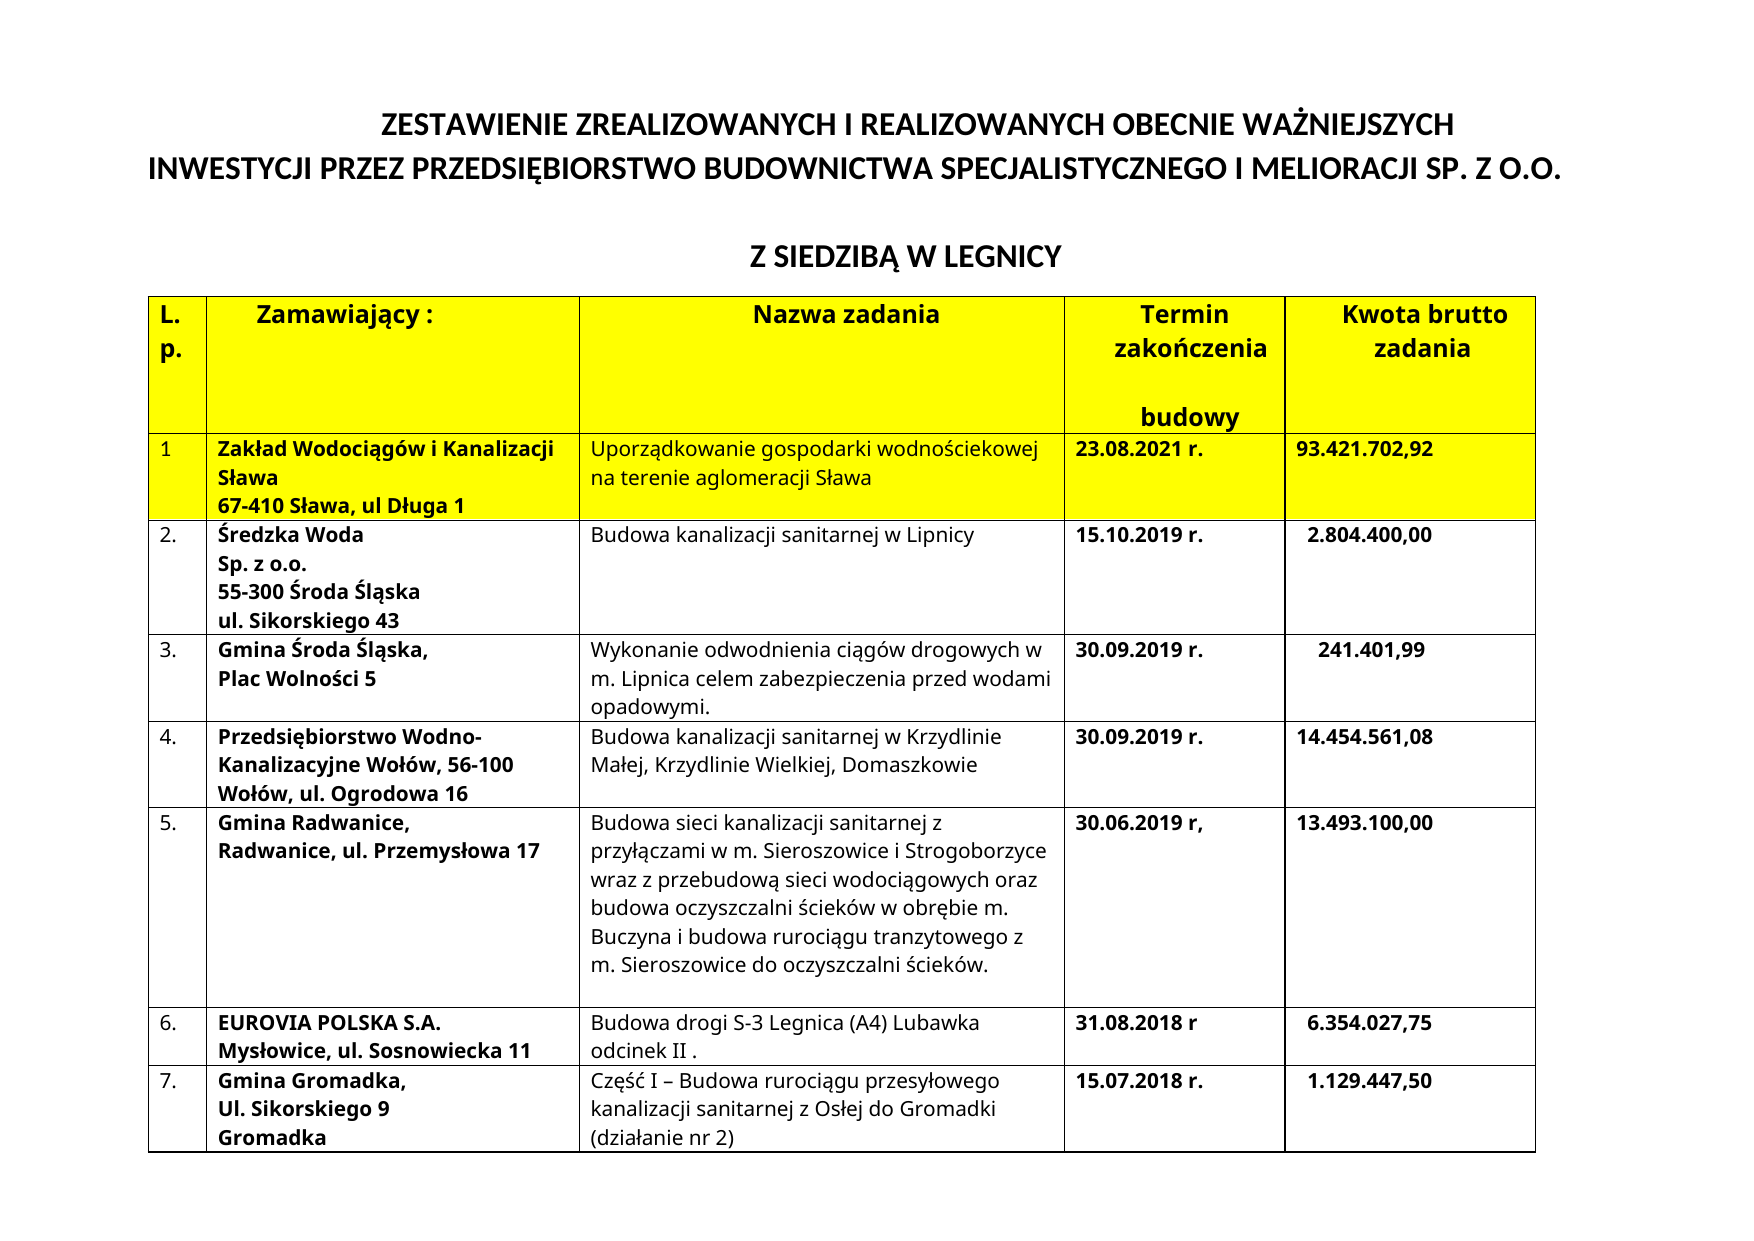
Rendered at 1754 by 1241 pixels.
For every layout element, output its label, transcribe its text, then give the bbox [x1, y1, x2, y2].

table_cell Średzka Woda Sp. z o.o. 55-300 Środa Śląska ul. Sikorskiego 43 [207, 521, 579, 634]
table_header Kwota brutto zadania [1286, 297, 1535, 433]
table_cell 30.09.2019 r. [1065, 722, 1284, 807]
table_cell 7. [149, 1066, 206, 1151]
table_cell Budowa drogi S-3 Legnica (A4) Lubawka odcinek II . [580, 1008, 1064, 1065]
table_cell 2.804.400,00 [1286, 521, 1535, 634]
table_cell 5. [149, 808, 206, 1007]
table_cell 3. [149, 635, 206, 721]
table_cell Budowa kanalizacji sanitarnej w Krzydlinie Małej, Krzydlinie Wielkiej, Domaszkowie [580, 722, 1064, 807]
table_cell 14.454.561,08 [1286, 722, 1535, 807]
table_header L.p. [149, 297, 206, 433]
table_cell 31.08.2018 r [1065, 1008, 1284, 1065]
table_cell 15.10.2019 r. [1065, 521, 1284, 634]
table_header Termin zakończenia budowy [1065, 297, 1284, 433]
table_cell Wykonanie odwodnienia ciągów drogowych w m. Lipnica celem zabezpieczenia przed wodami opadowymi. [580, 635, 1064, 721]
table_cell 6. [149, 1008, 206, 1065]
table_cell EUROVIA POLSKA S.A. Mysłowice, ul. Sosnowiecka 11 [207, 1008, 579, 1065]
table_cell Gmina Radwanice, Radwanice, ul. Przemysłowa 17 [207, 808, 579, 1007]
table_header Zamawiający : [207, 297, 579, 433]
table_cell Część I – Budowa rurociągu przesyłowego kanalizacji sanitarnej z Osłej do Gromadki (działanie nr 2) [580, 1066, 1064, 1151]
table_cell Gmina Środa Śląska, Plac Wolności 5 [207, 635, 579, 721]
table_cell Uporządkowanie gospodarki wodnościekowej na terenie aglomeracji Sława [580, 434, 1064, 519]
table_cell 13.493.100,00 [1286, 808, 1535, 1007]
table_cell Przedsiębiorstwo Wodno-Kanalizacyjne Wołów, 56-100 Wołów, ul. Ogrodowa 16 [207, 722, 579, 807]
table_header Nazwa zadania [580, 297, 1064, 433]
table_cell 241.401,99 [1286, 635, 1535, 721]
table_cell 1 [149, 434, 206, 519]
table_cell 15.07.2018 r. [1065, 1066, 1284, 1151]
table_cell 30.06.2019 r, [1065, 808, 1284, 1007]
table_cell 2. [149, 521, 206, 634]
table_cell 6.354.027,75 [1286, 1008, 1535, 1065]
table_cell 4. [149, 722, 206, 807]
table_cell 1.129.447,50 [1286, 1066, 1535, 1151]
text ZESTAWIENIE ZREALIZOWANYCH I REALIZOWANYCH OBECNIE WAŻNIEJSZYCH INWESTYCJI PRZEZ PRZEDSIĘBIORSTWO BUDOWNICTWA SPECJALISTYCZNEGO I MELIORACJI SP. Z O.O. Z SIEDZIBĄ W LEGNICY [148, 103, 1606, 276]
table_cell Budowa kanalizacji sanitarnej w Lipnicy [580, 521, 1064, 634]
table_cell 23.08.2021 r. [1065, 434, 1284, 519]
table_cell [207, 1066, 579, 1151]
table_cell Budowa sieci kanalizacji sanitarnej z przyłączami w m. Sieroszowice i Strogoborzyce wraz z przebudową sieci wodociągowych oraz budowa oczyszczalni ścieków w obrębie m. Buczyna i budowa rurociągu tranzytowego z m. Sieroszowice do oczyszczalni ścieków. [580, 808, 1064, 1007]
table_cell Zakład Wodociągów i Kanalizacji Sława 67-410 Sława, ul Długa 1 [207, 434, 579, 519]
table_cell 30.09.2019 r. [1065, 635, 1284, 721]
table_cell 93.421.702,92 [1286, 434, 1535, 519]
